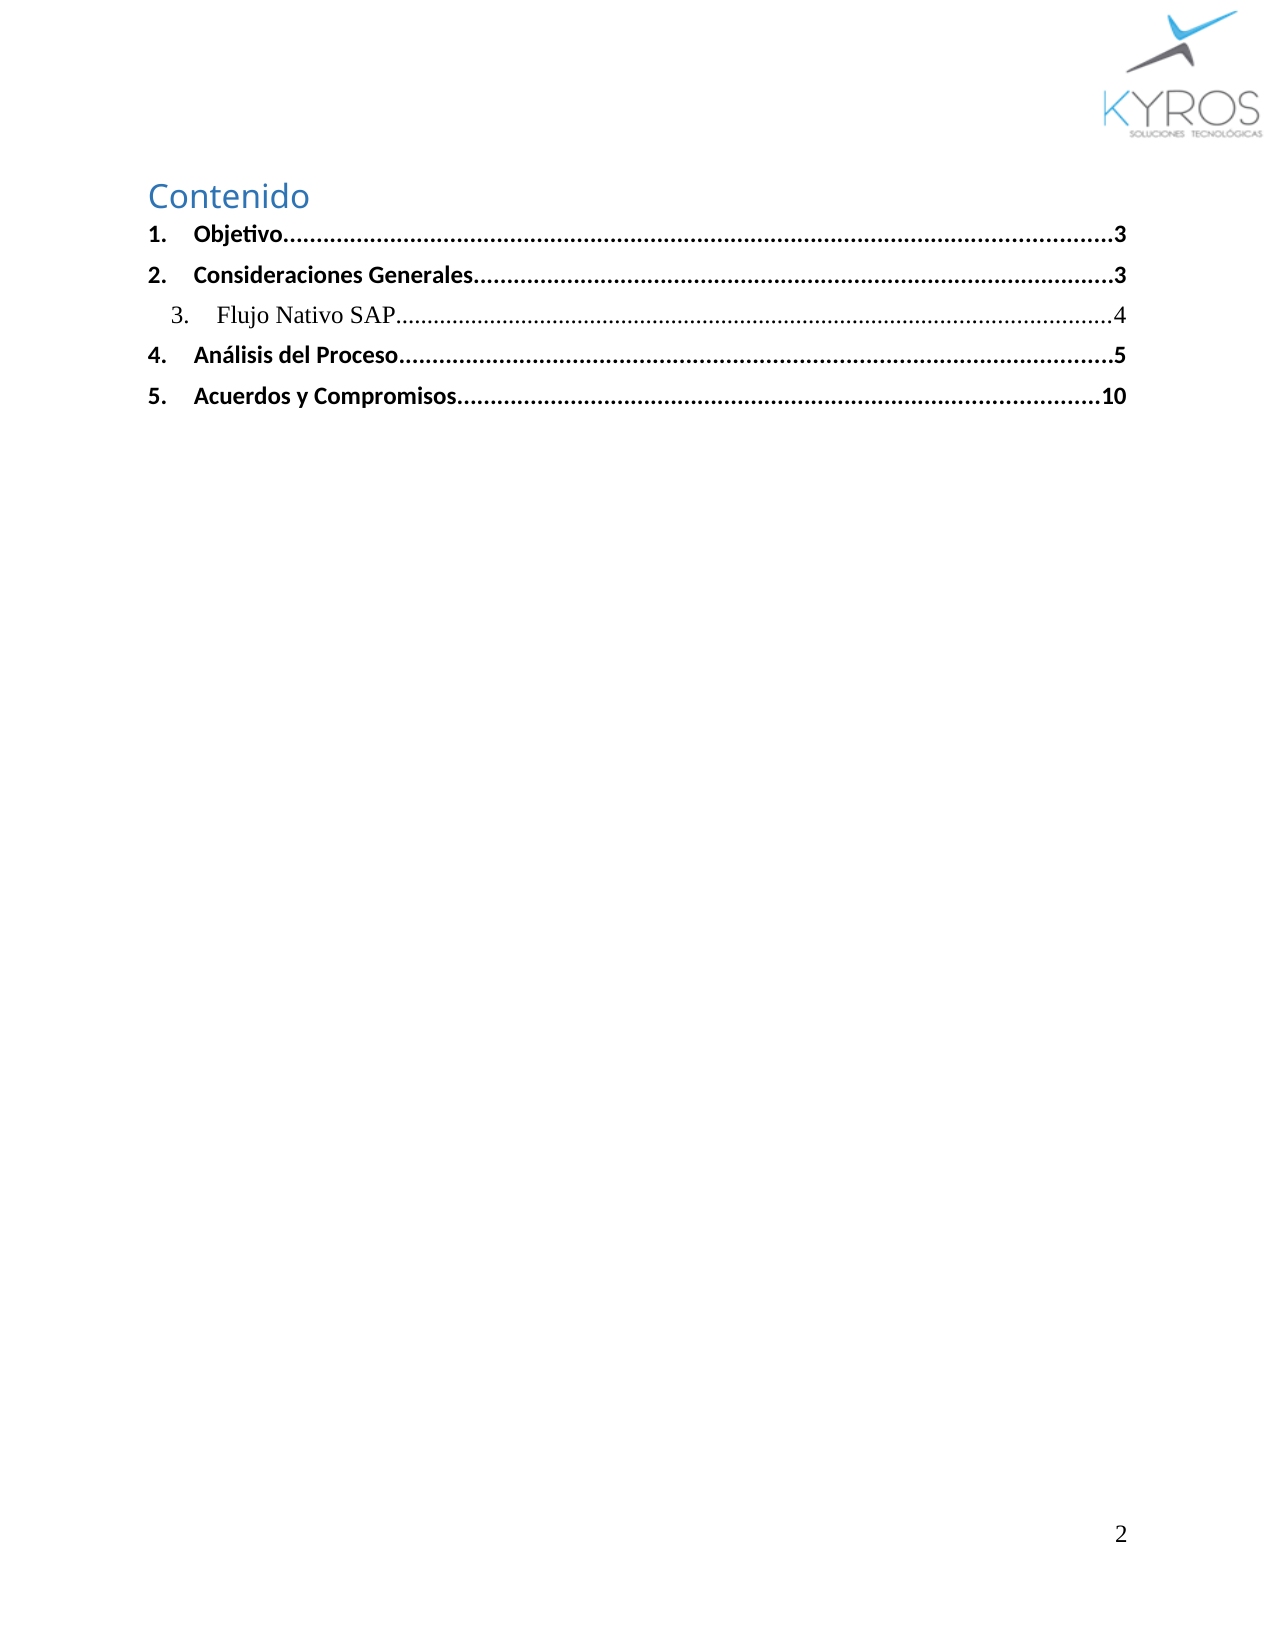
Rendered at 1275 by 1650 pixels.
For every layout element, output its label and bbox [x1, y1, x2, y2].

picture [1099, 0, 1275, 148]
